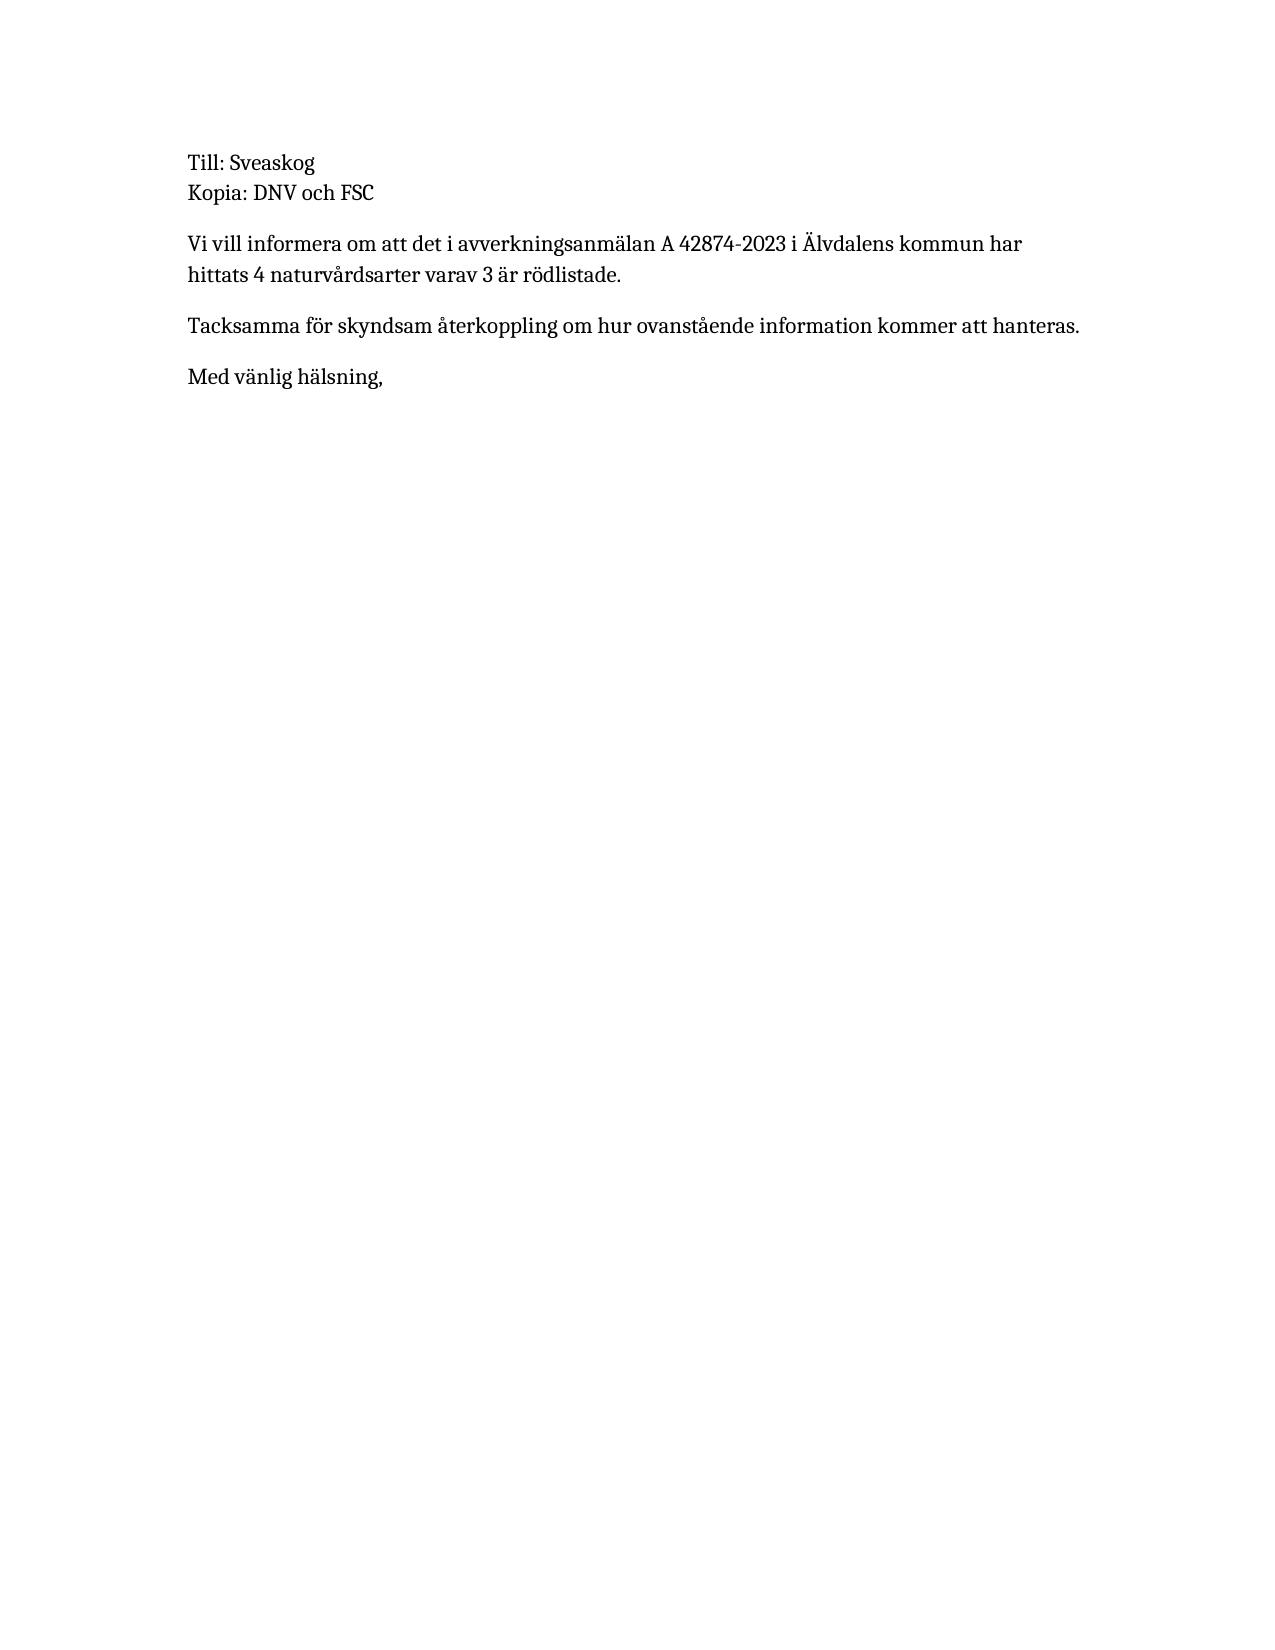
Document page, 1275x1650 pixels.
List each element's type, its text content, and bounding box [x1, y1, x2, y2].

text Till: Sveaskog Kopia: DNV och FSC [187, 150, 1087, 207]
text Vi vill informera om att det i avverkningsanmälan A 42874-2023 i Älvdalens kommun har hittats 4 naturvårdsarter varav 3 är rödlistade. [187, 231, 1087, 288]
text Med vänlig hälsning, [187, 363, 1087, 420]
text Tacksamma för skyndsam återkoppling om hur ovanstående information kommer att hanteras. [187, 312, 1087, 339]
